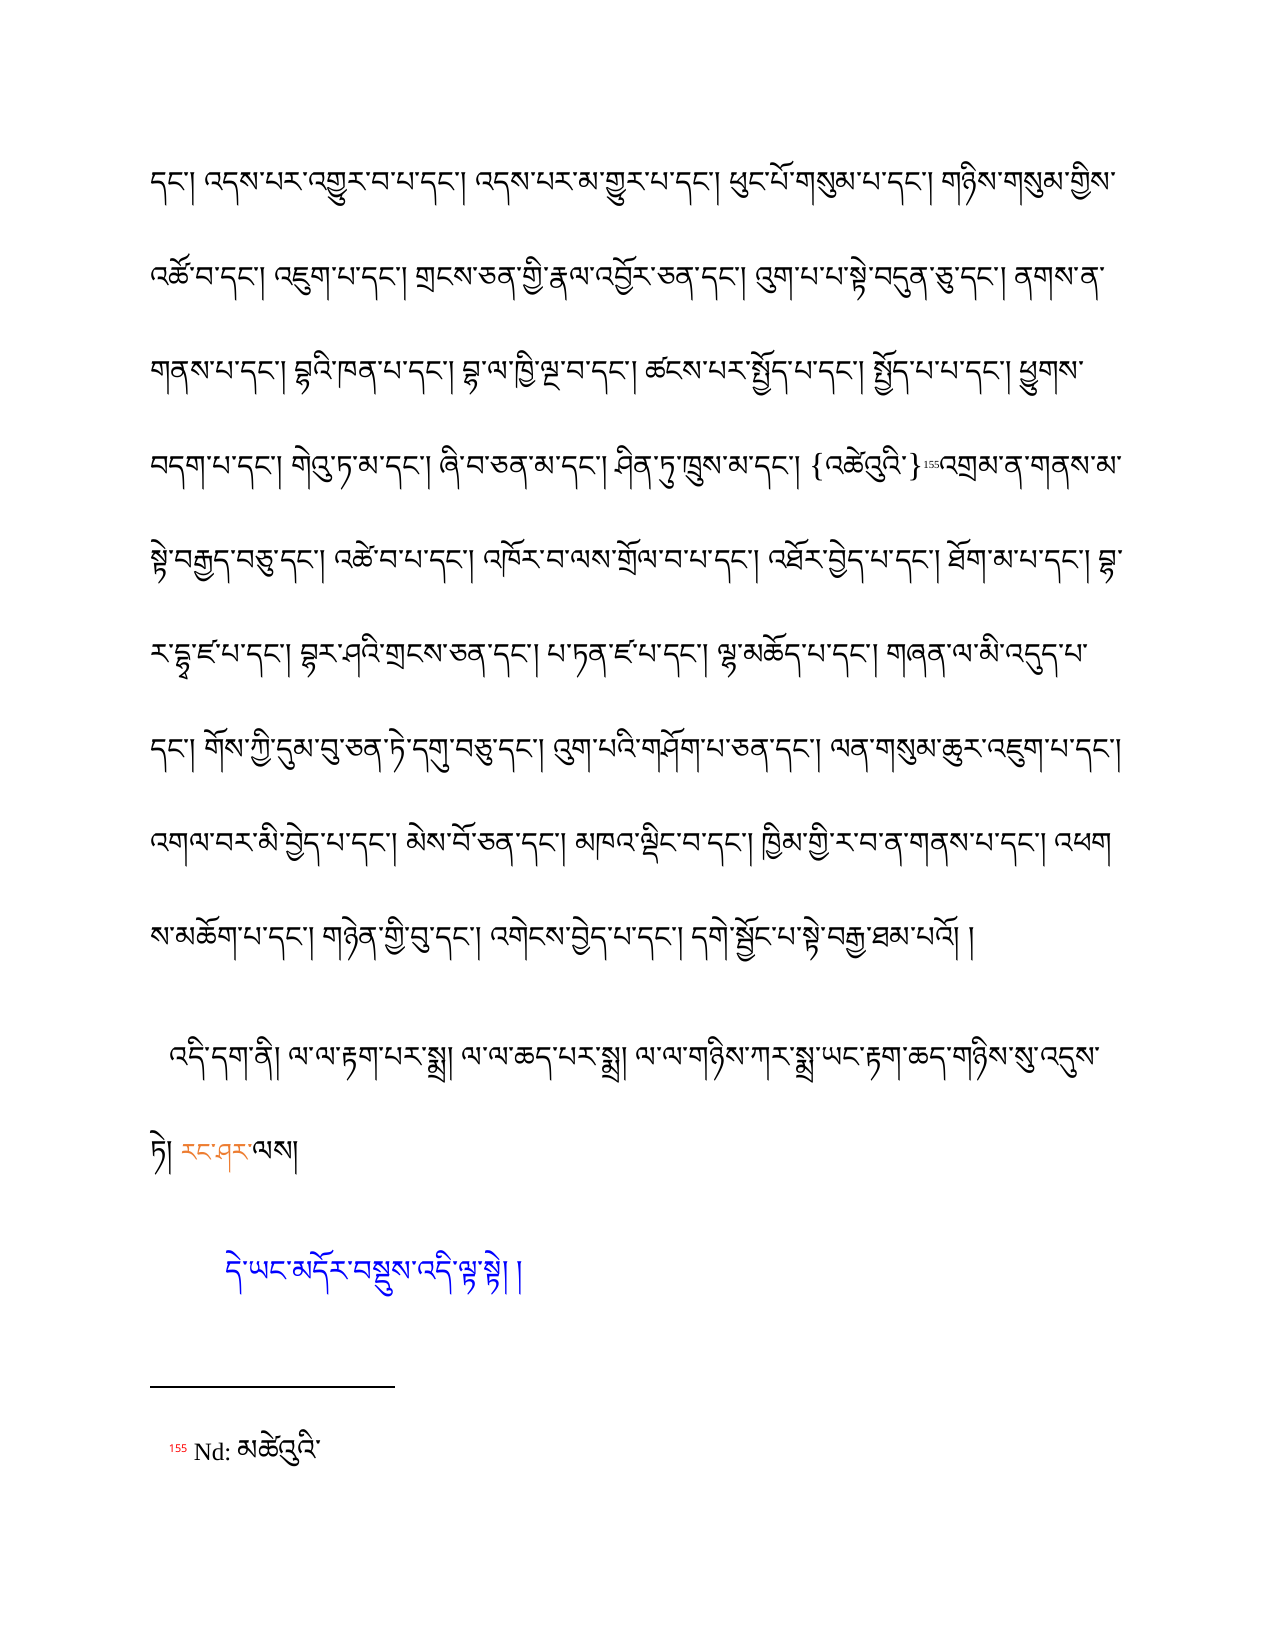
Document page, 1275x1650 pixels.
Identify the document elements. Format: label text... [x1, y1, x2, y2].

text འདི་དག་ནི། ལ་ལ་རྟག་པར་སྨྲ། ལ་ལ་ཆད་པར་སྨྲ། ལ་ལ་གཉིས་ཀར་སྨྲ་ཡང་རྟག་ཆད་གཉིས་སུ་འདུས་ཏེ། རང་ཤར་ལས། [150, 1024, 1125, 1201]
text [150, 150, 1125, 987]
text དེ་ཡང་མདོར་བསྡུས་འདི་ལྟ་སྟེ། ། [225, 1238, 1050, 1320]
